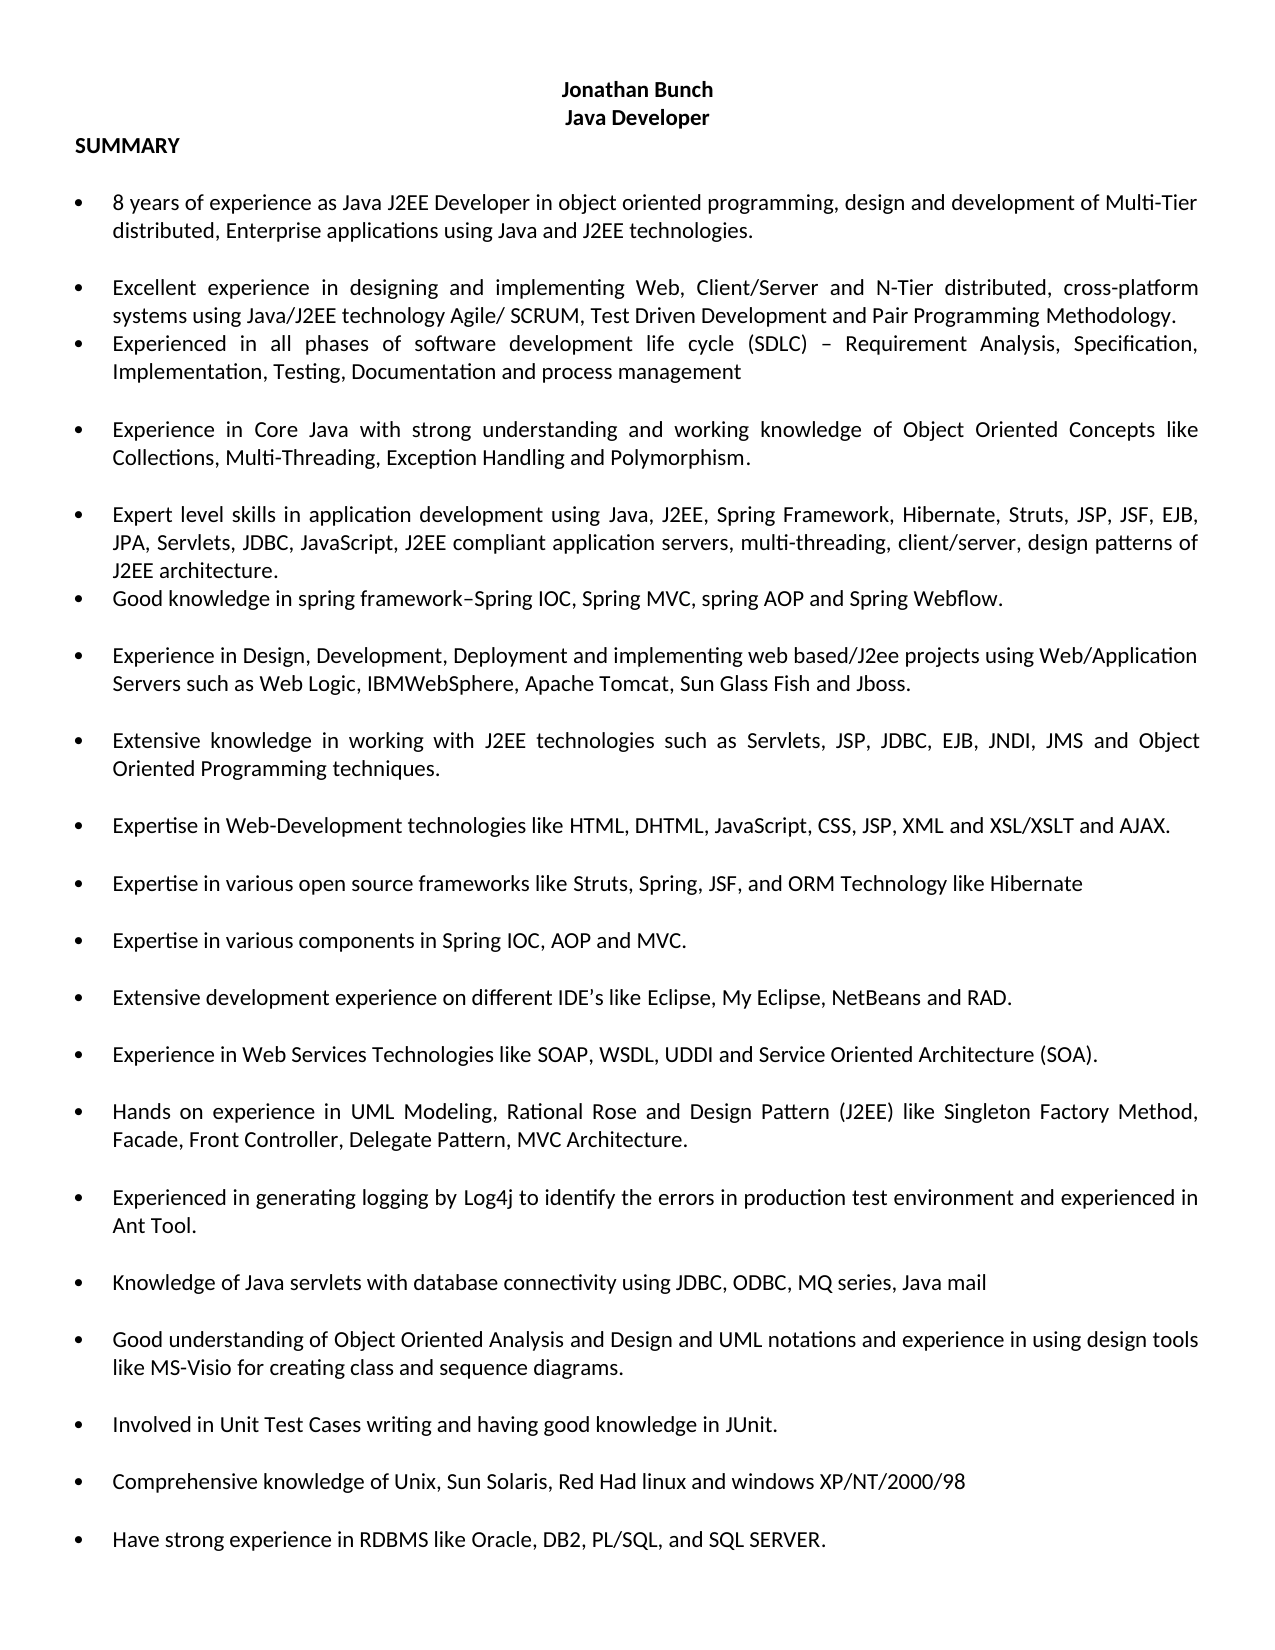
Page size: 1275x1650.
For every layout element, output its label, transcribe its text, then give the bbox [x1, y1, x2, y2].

list Expert level skills in application development using Java, J2EE, Spring Framework, Hibernate, Struts, JSP, JSF, EJB, JPA, Servlets, JDBC, JavaScript, J2EE compliant application servers, multi-threading, client/server, design patterns of J2EE architecture. [75, 500, 1200, 584]
list Comprehensive knowledge of Unix, Sun Solaris, Red Had linux and windows XP/NT/2000/98 [75, 1467, 1200, 1496]
list Expertise in Web-Development technologies like HTML, DHTML, JavaScript, CSS, JSP, XML and XSL/XSLT and AJAX. [75, 812, 1200, 839]
list Knowledge of Java servlets with database connectivity using JDBC, ODBC, MQ series, Java mail [75, 1268, 1200, 1296]
list Have strong experience in RDBMS like Oracle, DB2, PL/SQL, and SQL SERVER. [75, 1525, 1200, 1553]
list Experienced in generating logging by Log4j to identify the errors in production test environment and experienced in Ant Tool. [75, 1183, 1200, 1239]
list Experienced in all phases of software development life cycle (SDLC) – Requirement Analysis, Specification, Implementation, Testing, Documentation and process management [75, 329, 1200, 386]
list Experience in Core Java with strong understanding and working knowledge of Object Oriented Concepts like Collections, Multi-Threading, Exception Handling and Polymorphism. [75, 415, 1200, 471]
list Excellent experience in designing and implementing Web, Client/Server and N-Tier distributed, cross-platform systems using Java/J2EE technology Agile/ SCRUM, Test Driven Development and Pair Programming Methodology. [75, 273, 1200, 329]
text Jonathan Bunch [75, 75, 1200, 103]
list Involved in Unit Test Cases writing and having good knowledge in JUnit. [75, 1410, 1200, 1438]
list Good knowledge in spring framework–Spring IOC, Spring MVC, spring AOP and Spring Webflow. [75, 584, 1200, 612]
list Expertise in various open source frameworks like Struts, Spring, JSF, and ORM Technology like Hibernate [75, 869, 1200, 897]
list Good understanding of Object Oriented Analysis and Design and UML notations and experience in using design tools like MS-Visio for creating class and sequence diagrams. [75, 1325, 1200, 1381]
list Hands on experience in UML Modeling, Rational Rose and Design Pattern (J2EE) like Singleton Factory Method, Facade, Front Controller, Delegate Pattern, MVC Architecture. [75, 1097, 1200, 1153]
list Experience in Design, Development, Deployment and implementing web based/J2ee projects using Web/Application Servers such as Web Logic, IBMWebSphere, Apache Tomcat, Sun Glass Fish and Jboss. [75, 641, 1200, 697]
list Extensive development experience on different IDE’s like Eclipse, My Eclipse, NetBeans and RAD. [75, 983, 1200, 1011]
text Java Developer [75, 103, 1200, 131]
text SUMMARY [75, 131, 1200, 159]
list Extensive knowledge in working with J2EE technologies such as Servlets, JSP, JDBC, EJB, JNDI, JMS and Object Oriented Programming techniques. [75, 726, 1200, 782]
list Experience in Web Services Technologies like SOAP, WSDL, UDDI and Service Oriented Architecture (SOA). [75, 1040, 1200, 1068]
list 8 years of experience as Java J2EE Developer in object oriented programming, design and development of Multi-Tier distributed, Enterprise applications using Java and J2EE technologies. [75, 188, 1200, 244]
list Expertise in various components in Spring IOC, AOP and MVC. [75, 926, 1200, 954]
